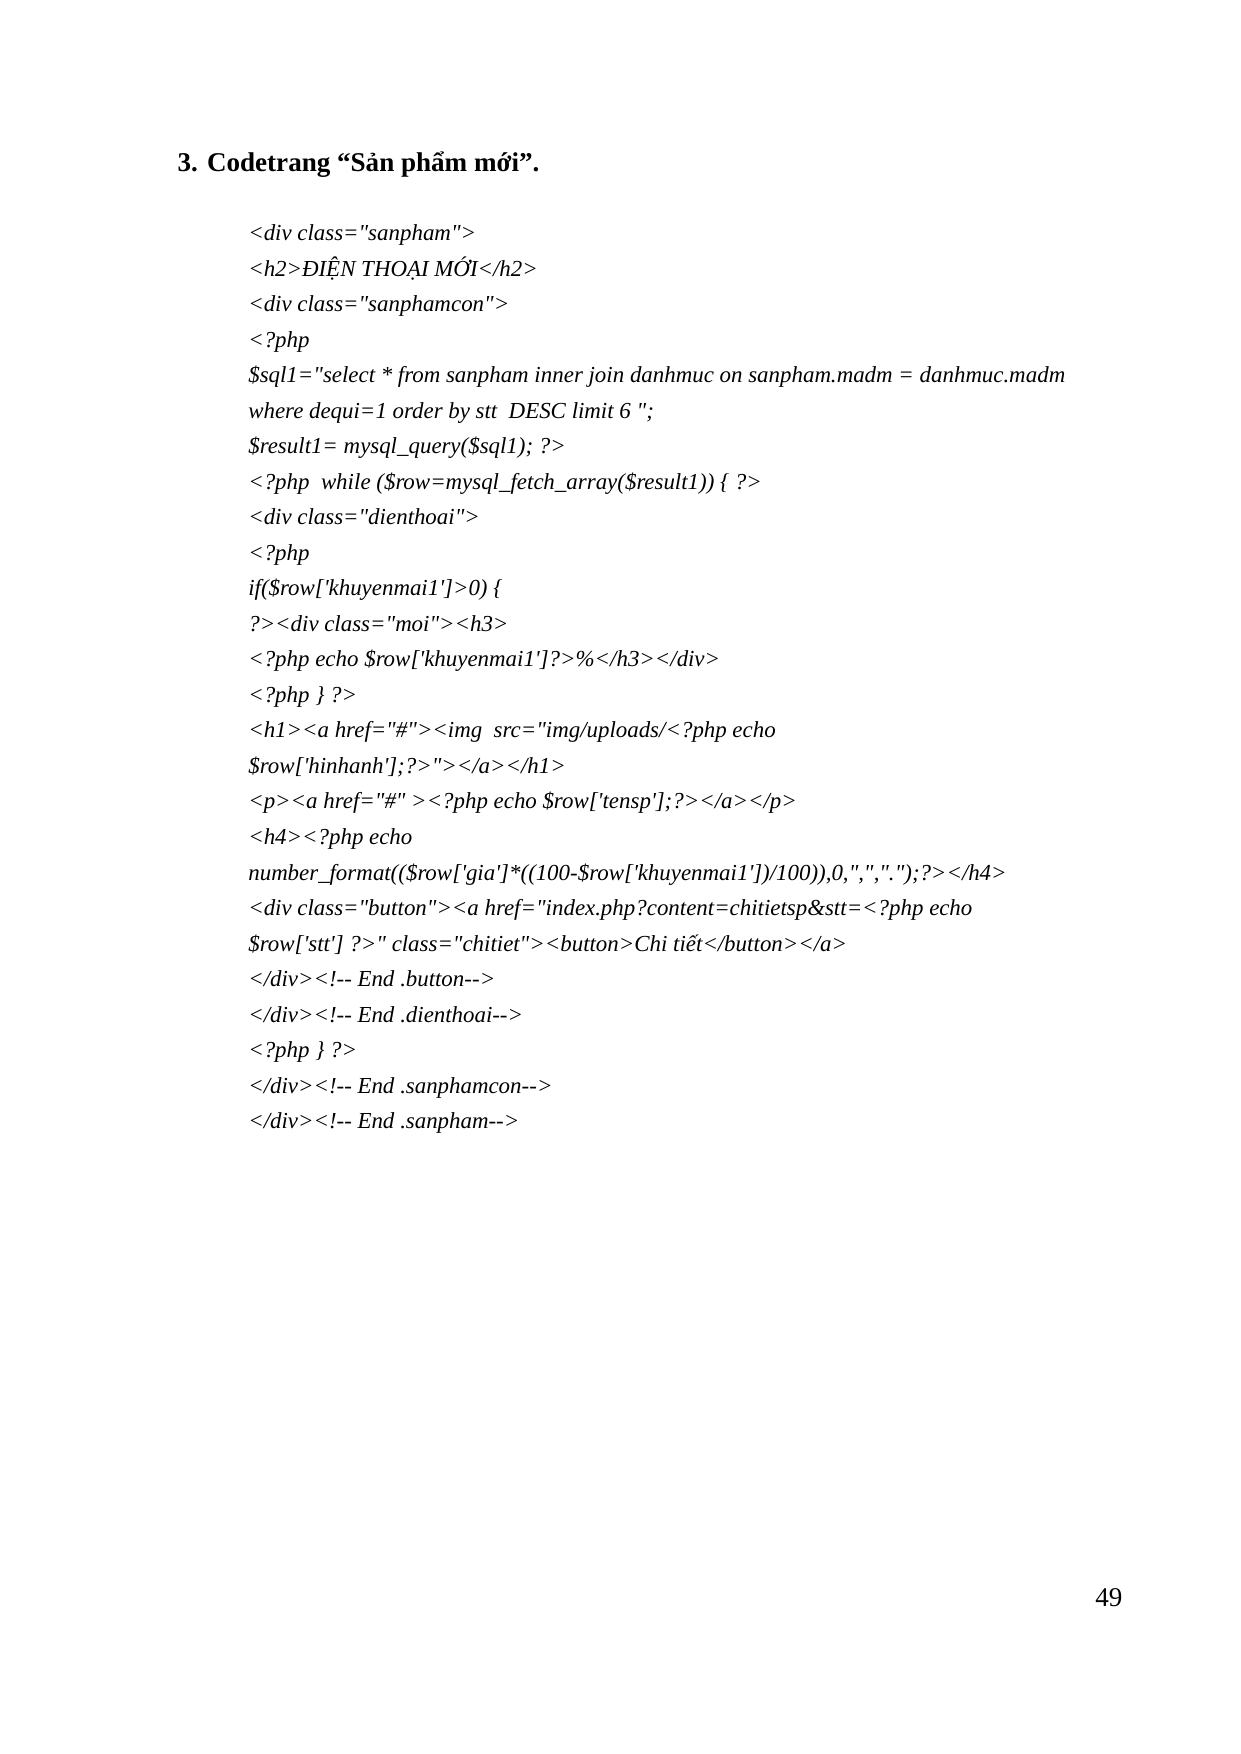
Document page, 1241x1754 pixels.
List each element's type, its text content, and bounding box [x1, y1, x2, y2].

list Codetrang “Sản phẩm mới”. [177, 146, 1122, 177]
